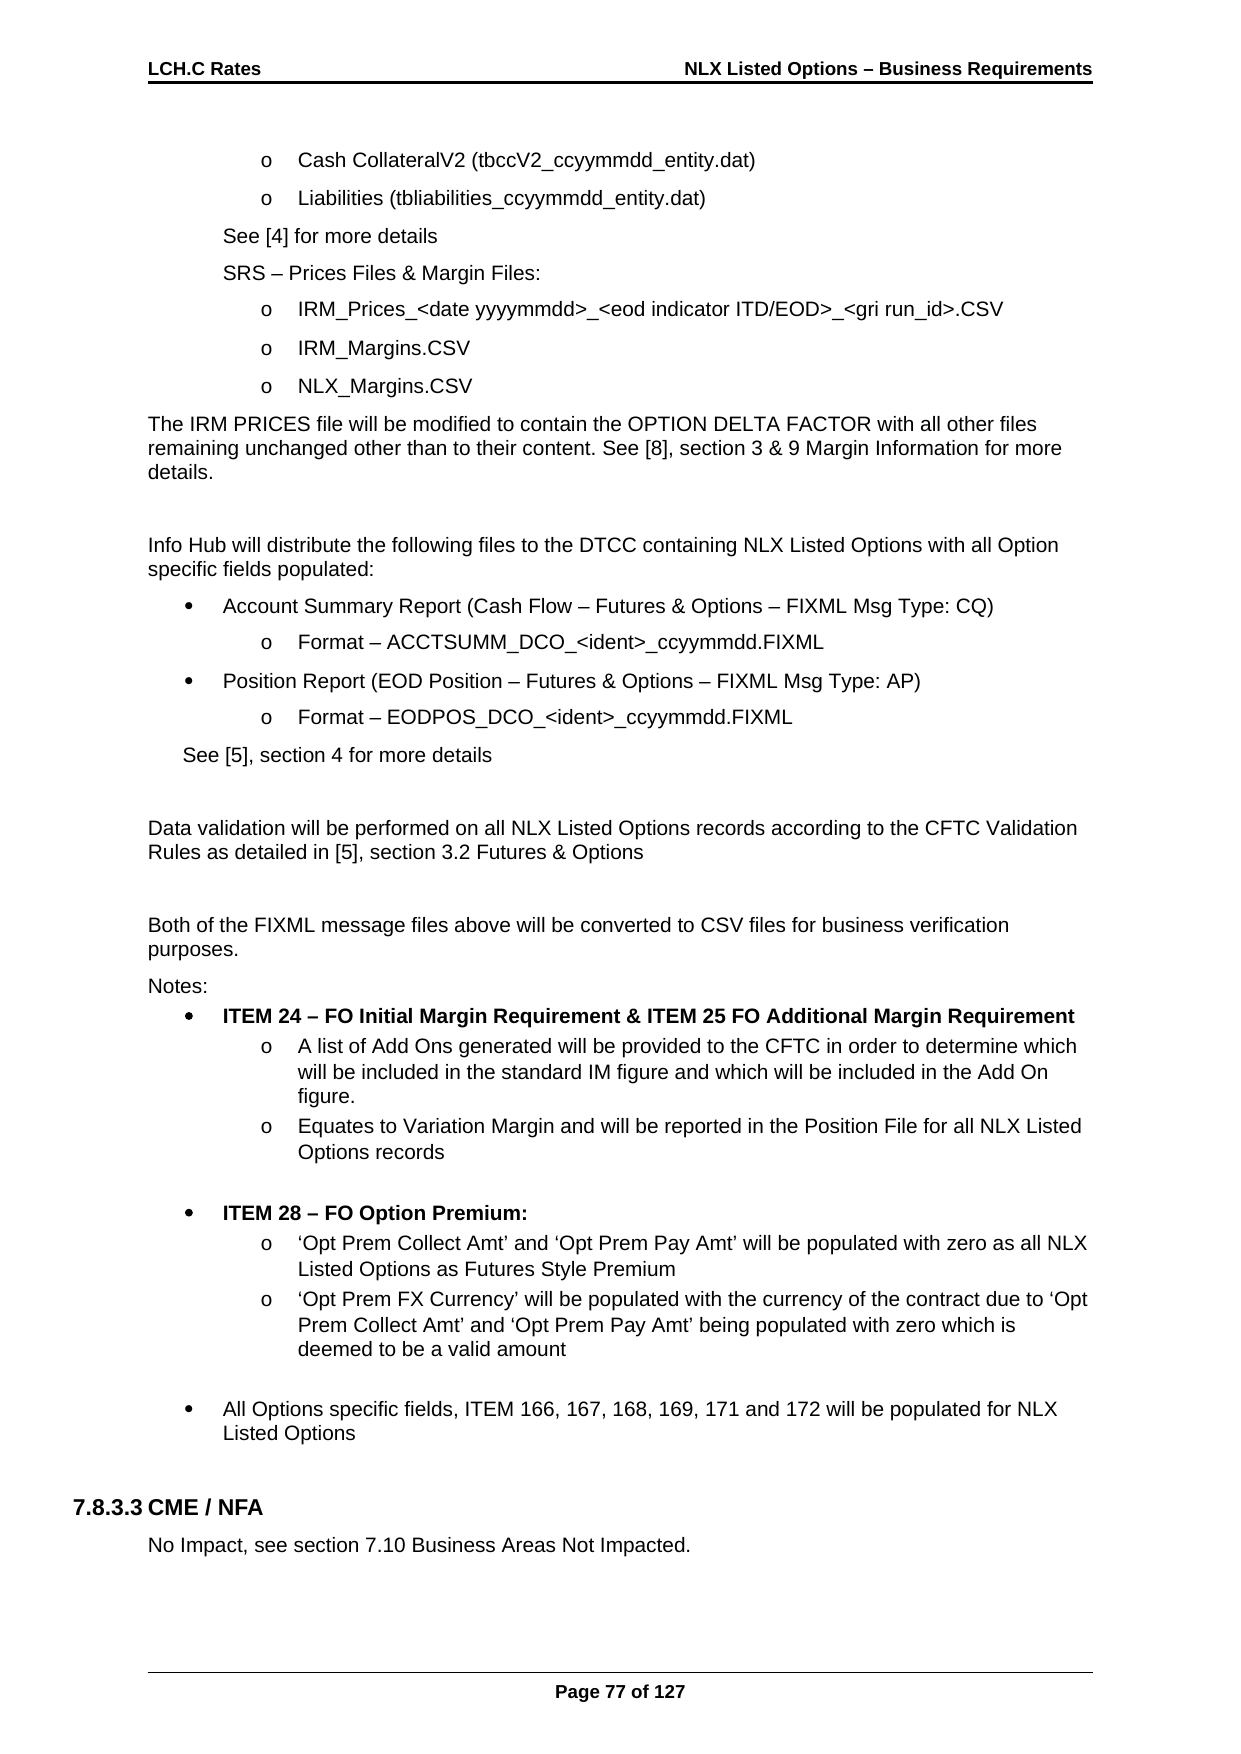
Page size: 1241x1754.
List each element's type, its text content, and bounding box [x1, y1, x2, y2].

text The IRM PRICES file will be modified to contain the OPTION DELTA FACTOR with all other files remaining unchanged other than to their content. See [8], section 3 & 9 Margin Information for more details. [148, 412, 1093, 484]
list Position Report (EOD Position – Futures & Options – FIXML Msg Type: AP) [185, 668, 1093, 692]
text Both of the FIXML message files above will be converted to CSV files for business verification purposes. [148, 913, 1093, 961]
list ‘Opt Prem FX Currency’ will be populated with the currency of the contract due to ‘Opt Prem Collect Amt’ and ‘Opt Prem Pay Amt’ being populated with zero which is deemed to be a valid amount [260, 1287, 1093, 1360]
text SRS – Prices Files & Margin Files: [148, 261, 1093, 285]
text Rules as detailed in [5], section 3.2 Futures & Options [148, 840, 1093, 864]
list Format – EODPOS_DCO_<ident>_ccyymmdd.FIXML [260, 705, 1093, 731]
list Cash CollateralV2 (tbccV2_ccyymmdd_entity.dat) [260, 148, 1093, 173]
text See [4] for more details [148, 224, 1093, 248]
list ‘Opt Prem Collect Amt’ and ‘Opt Prem Pay Amt’ will be populated with zero as all NLX Listed Options as Futures Style Premium [260, 1231, 1093, 1280]
text No Impact, see section 7.10 Business Areas Not Impacted. [148, 1533, 1093, 1557]
text Info Hub will distribute the following files to the DTCC containing NLX Listed Options with all Option [148, 533, 1093, 557]
list Equates to Variation Margin and will be reported in the Position File for all NLX Listed Options records [260, 1114, 1093, 1164]
list ITEM 24 – FO Initial Margin Requirement & ITEM 25 FO Additional Margin Requirement [185, 1004, 1093, 1028]
list All Options specific fields, ITEM 166, 167, 168, 169, 171 and 172 will be populated for NLX Listed Options [185, 1397, 1093, 1445]
list IRM_Prices_<date yyyymmdd>_<eod indicator ITD/EOD>_<gri run_id>.CSV [260, 297, 1093, 323]
text Notes: [148, 973, 1093, 997]
text See [5], section 4 for more details [148, 743, 1093, 767]
list NLX_Margins.CSV [260, 374, 1093, 400]
list ITEM 28 – FO Option Premium: [185, 1200, 1093, 1224]
text specific fields populated: [148, 557, 1093, 581]
list Account Summary Report (Cash Flow – Futures & Options – FIXML Msg Type: CQ) [185, 593, 1093, 618]
subtitle CME / NFA [73, 1494, 1093, 1520]
text Data validation will be performed on all NLX Listed Options records according to the CFTC Validation [148, 816, 1093, 840]
list Liabilities (tbliabilities_ccyymmdd_entity.dat) [260, 186, 1093, 212]
list Format – ACCTSUMM_DCO_<ident>_ccyymmdd.FIXML [260, 630, 1093, 656]
list IRM_Margins.CSV [260, 336, 1093, 361]
list A list of Add Ons generated will be provided to the CFTC in order to determine which will be included in the standard IM figure and which will be included in the Add On figure. [260, 1034, 1093, 1108]
